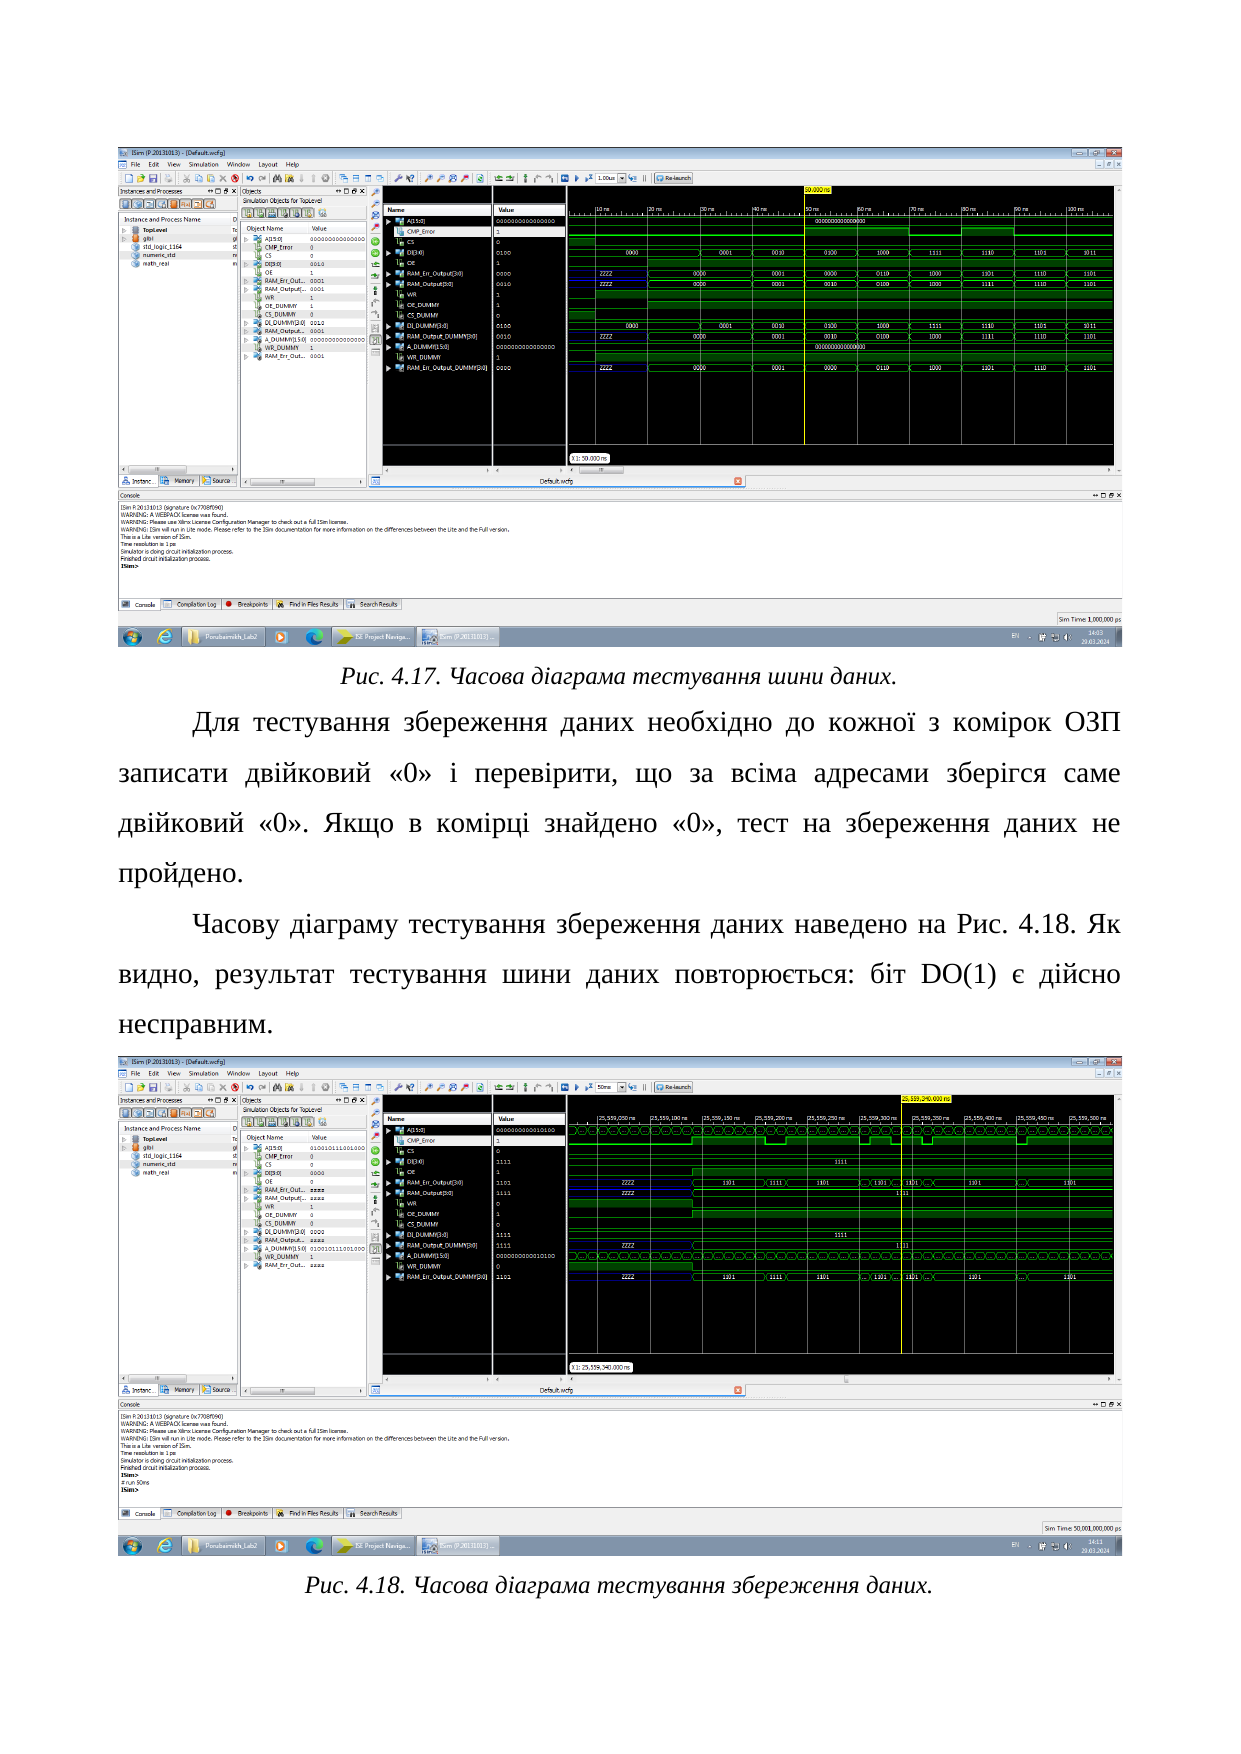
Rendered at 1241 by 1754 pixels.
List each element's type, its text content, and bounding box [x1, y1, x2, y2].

picture [118, 147, 1123, 647]
text Часову діаграму тестування збереження даних наведено на Рис. 4.18. Як видно, результат тестування шини даних повторюється: біт DO(1) є дійсно несправним. [118, 906, 1122, 1040]
picture [118, 1056, 1123, 1556]
text Рис. 4.17. Часова діаграма тестування шини даних. [118, 661, 1122, 690]
text Рис. 4.18. Часова діаграма тестування збереження даних. [118, 1570, 1122, 1599]
text Для тестування збереження даних необхідно до кожної з комірок ОЗП записати двійковий «0» і перевірити, що за всіма адресами зберігся саме двійковий «0». Якщо в комірці знайдено «0», тест на збереження даних не пройдено. [118, 704, 1122, 889]
